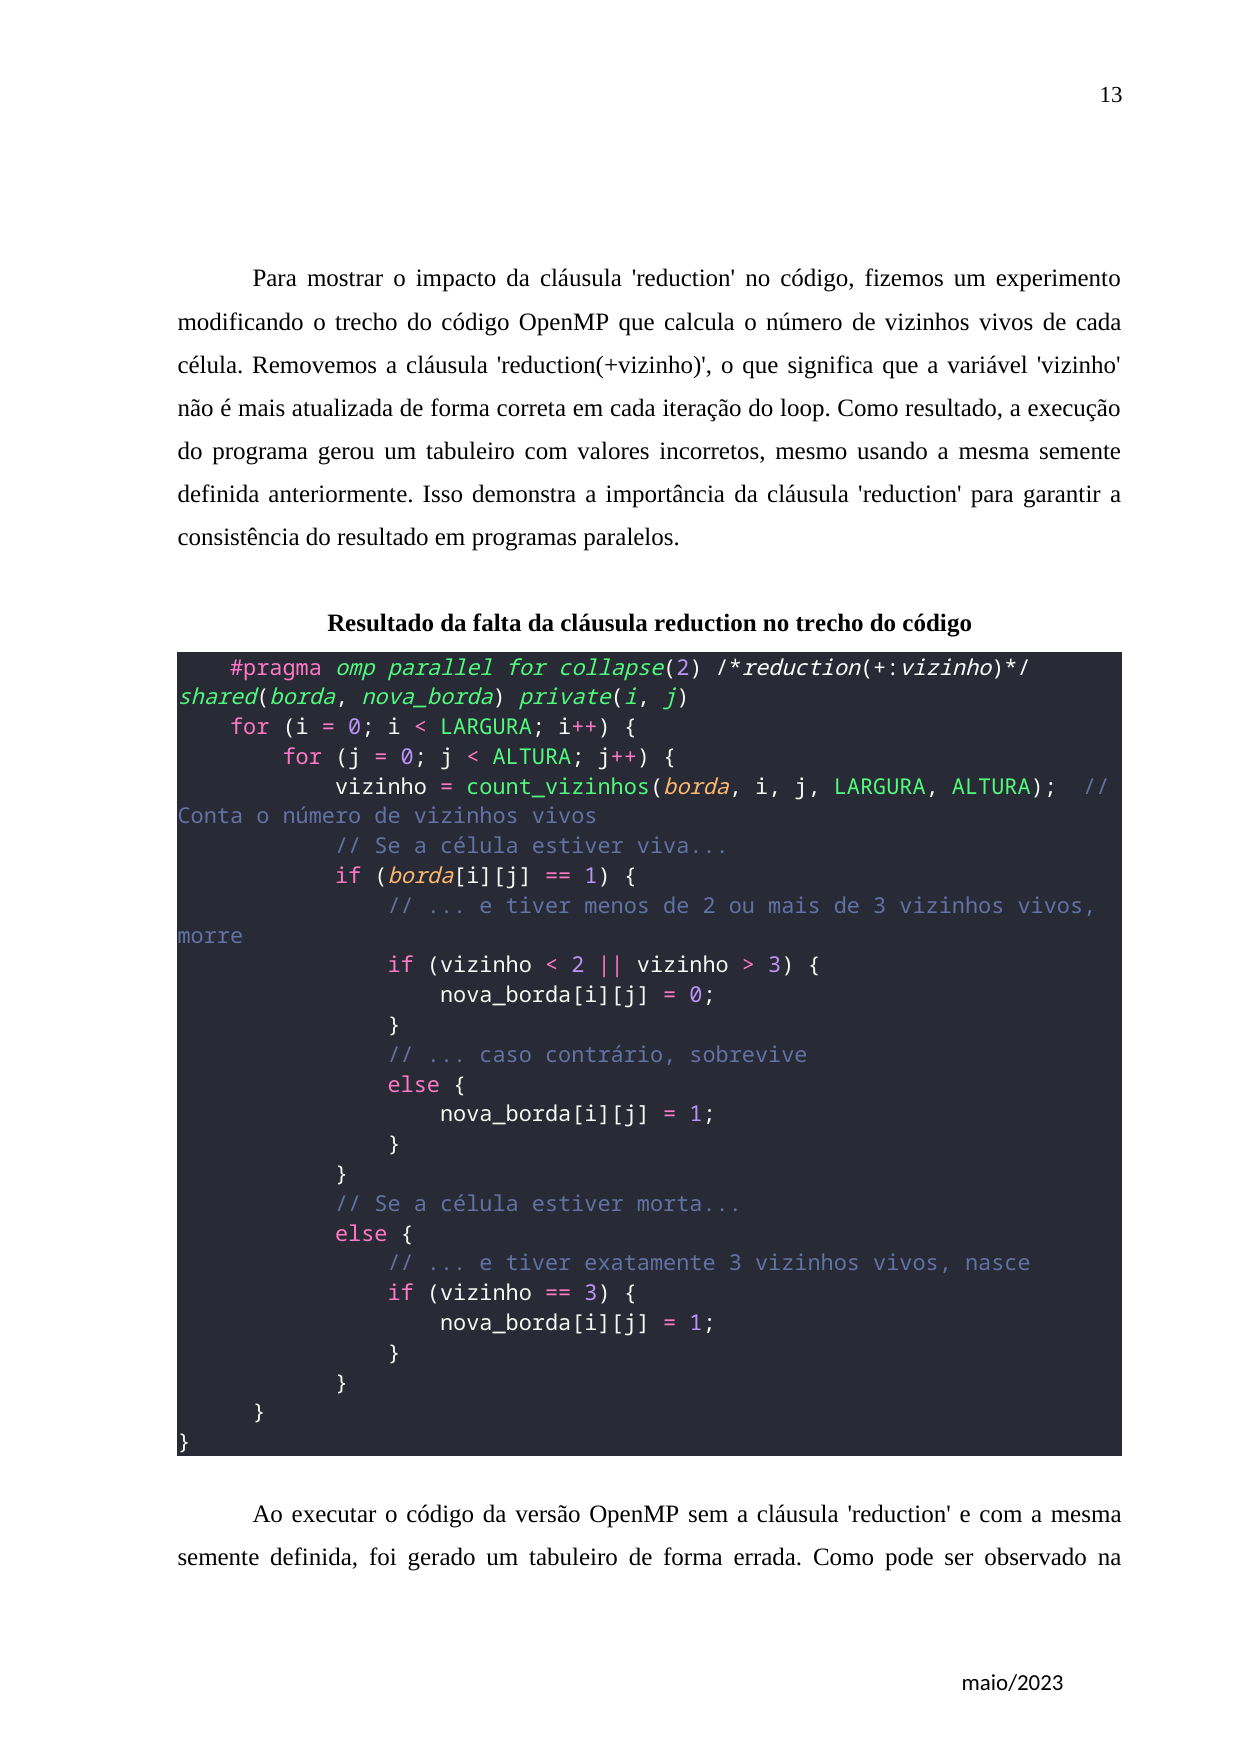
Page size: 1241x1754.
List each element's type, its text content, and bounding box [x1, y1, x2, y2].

text } [177, 1009, 1122, 1039]
text } [177, 1396, 1122, 1426]
text } [177, 1426, 1122, 1456]
text nova_borda[i][j] = 0; [177, 979, 1122, 1009]
text if (borda[i][j] == 1) { [177, 860, 1122, 890]
text Para mostrar o impacto da cláusula 'reduction' no código, fizemos um experimento modificando o trecho do código OpenMP que calcula o número de vizinhos vivos de cada célula. Removemos a cláusula 'reduction(+vizinho)', o que significa que a variável 'vizinho' não é mais atualizada de forma correta em cada iteração do loop. Como resultado, a execução do programa gerou um tabuleiro com valores incorretos, mesmo usando a mesma semente definida anteriormente. Isso demonstra a importância da cláusula 'reduction' para garantir a consistência do resultado em programas paralelos. [177, 263, 1122, 551]
text nova_borda[i][j] = 1; [177, 1307, 1122, 1337]
text nova_borda[i][j] = 1; [177, 1098, 1122, 1128]
text for (j = 0; j < ALTURA; j++) { [177, 741, 1122, 771]
text #pragma omp parallel for collapse(2) /*reduction(+:vizinho)*/ shared(borda, nova_borda) private(i, j) [177, 652, 1122, 711]
text } [177, 1337, 1122, 1367]
text // ... e tiver menos de 2 ou mais de 3 vizinhos vivos, morre [177, 890, 1122, 949]
text // ... e tiver exatamente 3 vizinhos vivos, nasce [177, 1247, 1122, 1277]
text // Se a célula estiver morta... [177, 1188, 1122, 1218]
text Resultado da falta da cláusula reduction no trecho do código [177, 608, 1122, 637]
text // Se a célula estiver viva... [177, 830, 1122, 860]
text // ... caso contrário, sobrevive [177, 1039, 1122, 1069]
text for (i = 0; i < LARGURA; i++) { [177, 711, 1122, 741]
text vizinho = count_vizinhos(borda, i, j, LARGURA, ALTURA); // Conta o número de vizinhos vivos [177, 771, 1122, 830]
text else { [177, 1069, 1122, 1098]
text } [177, 1128, 1122, 1158]
text if (vizinho == 3) { [177, 1277, 1122, 1307]
text } [177, 1367, 1122, 1396]
text else { [177, 1218, 1122, 1247]
text } [177, 1158, 1122, 1188]
text if (vizinho < 2 || vizinho > 3) { [177, 949, 1122, 979]
